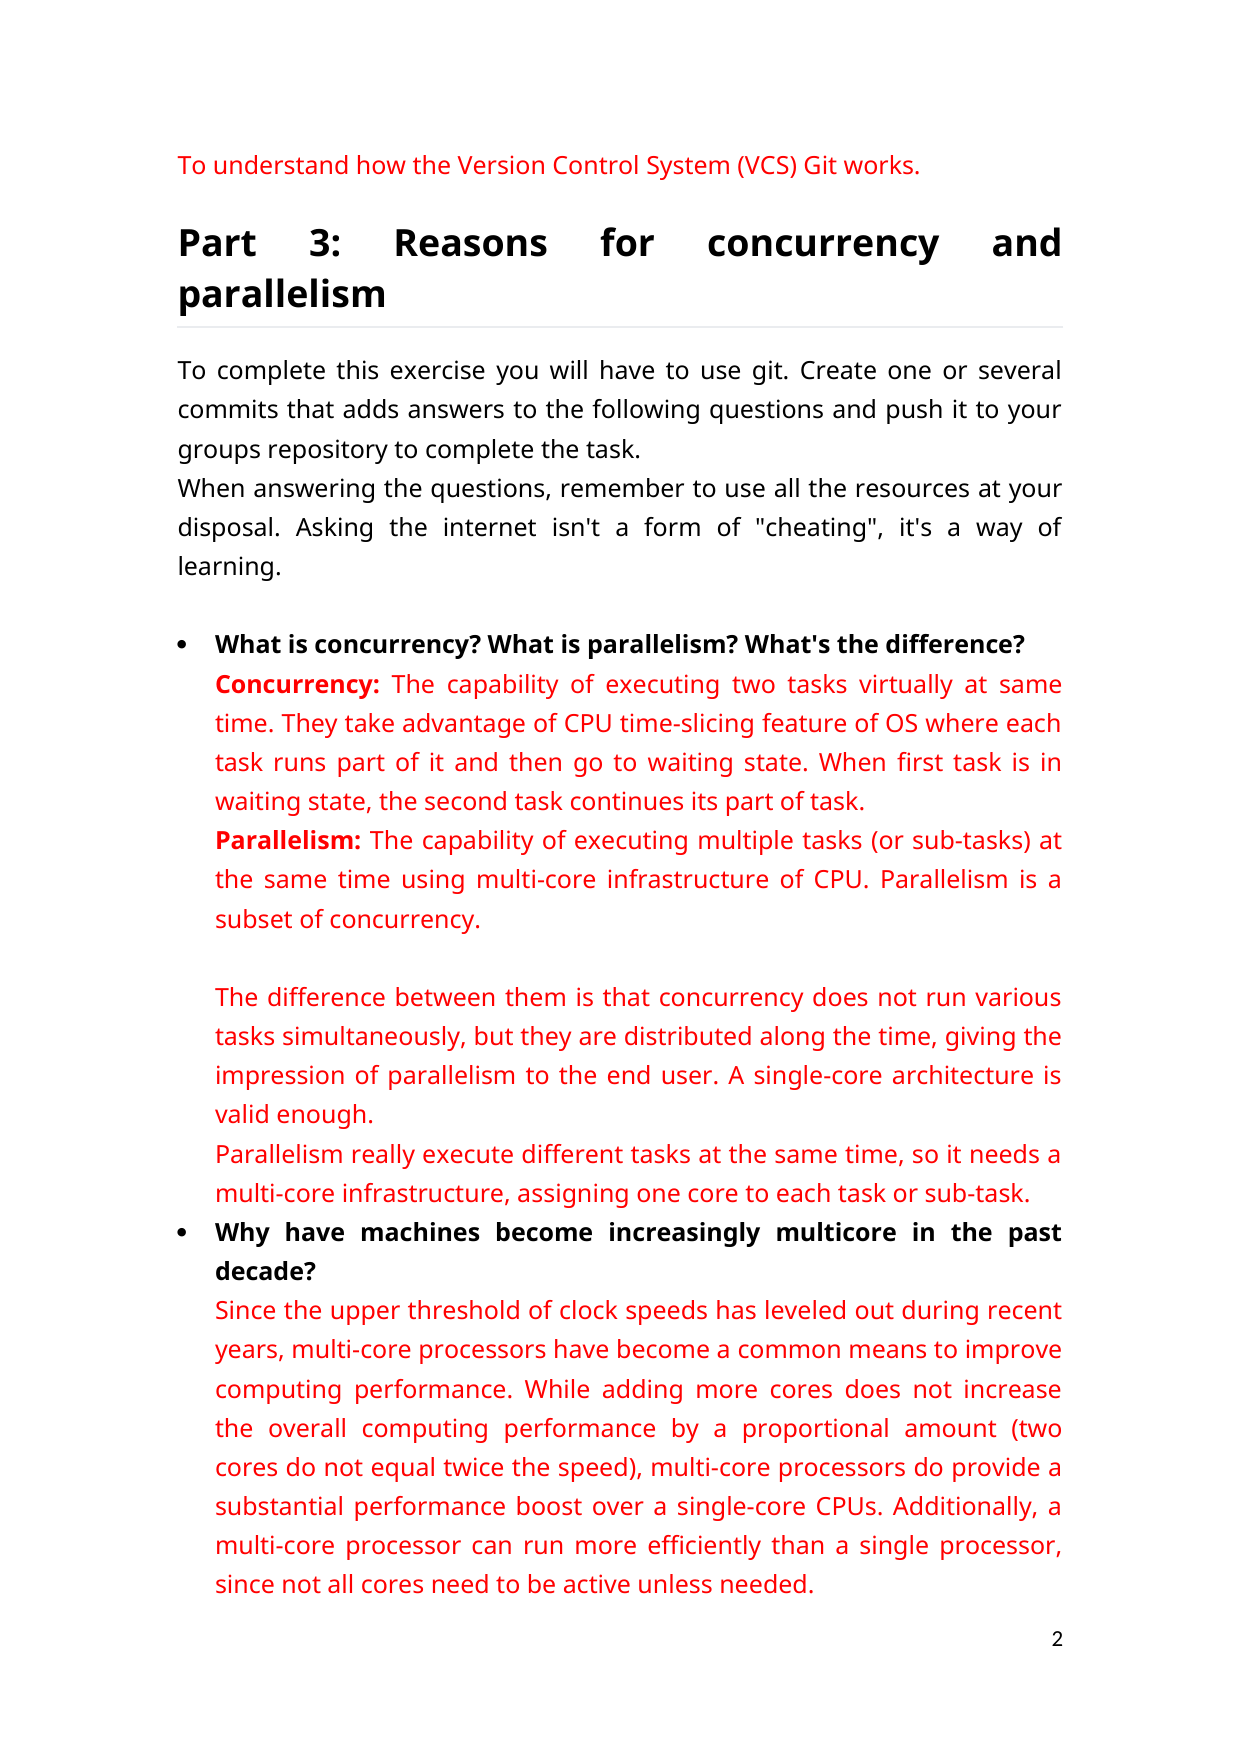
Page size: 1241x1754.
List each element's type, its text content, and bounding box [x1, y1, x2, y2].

text To understand how the Version Control System (VCS) Git works. [177, 148, 1063, 182]
list Parallelism: The capability of executing multiple tasks (or sub-tasks) at the same time using multi-core infrastructure of CPU. Parallelism is a subset of concurrency. [215, 823, 1063, 935]
list What is concurrency? What is parallelism? What's the difference? [177, 627, 1063, 661]
list The difference between them is that concurrency does not run various tasks simultaneously, but they are distributed along the time, giving the impression of parallelism to the end user. A single-core architecture is valid enough. [215, 979, 1063, 1131]
text Part 3: Reasons for concurrency and parallelism [177, 216, 1063, 326]
text To complete this exercise you will have to use git. Create one or several commits that adds answers to the following questions and push it to your groups repository to complete the task. [177, 353, 1063, 465]
text When answering the questions, remember to use all the resources at your disposal. Asking the internet isn't a form of "cheating", it's a way of learning. [177, 470, 1063, 583]
list Parallelism really execute different tasks at the same time, so it needs a multi-core infrastructure, assigning one core to each task or sub-task. [215, 1136, 1063, 1209]
list Why have machines become increasingly multicore in the past decade? [177, 1214, 1063, 1288]
list Since the upper threshold of clock speeds has leveled out during recent years, multi-core processors have become a common means to improve computing performance. While adding more cores does not increase the overall computing performance by a proportional amount (two cores do not equal twice the speed), multi-core processors do provide a substantial performance boost over a single-core CPUs. Additionally, a multi-core processor can run more efficiently than a single processor, since not all cores need to be active unless needed. [215, 1293, 1063, 1601]
list Concurrency: The capability of executing two tasks virtually at same time. They take advantage of CPU time-slicing feature of OS where each task runs part of it and then go to waiting state. When first task is in waiting state, the second task continues its part of task. [215, 666, 1063, 818]
